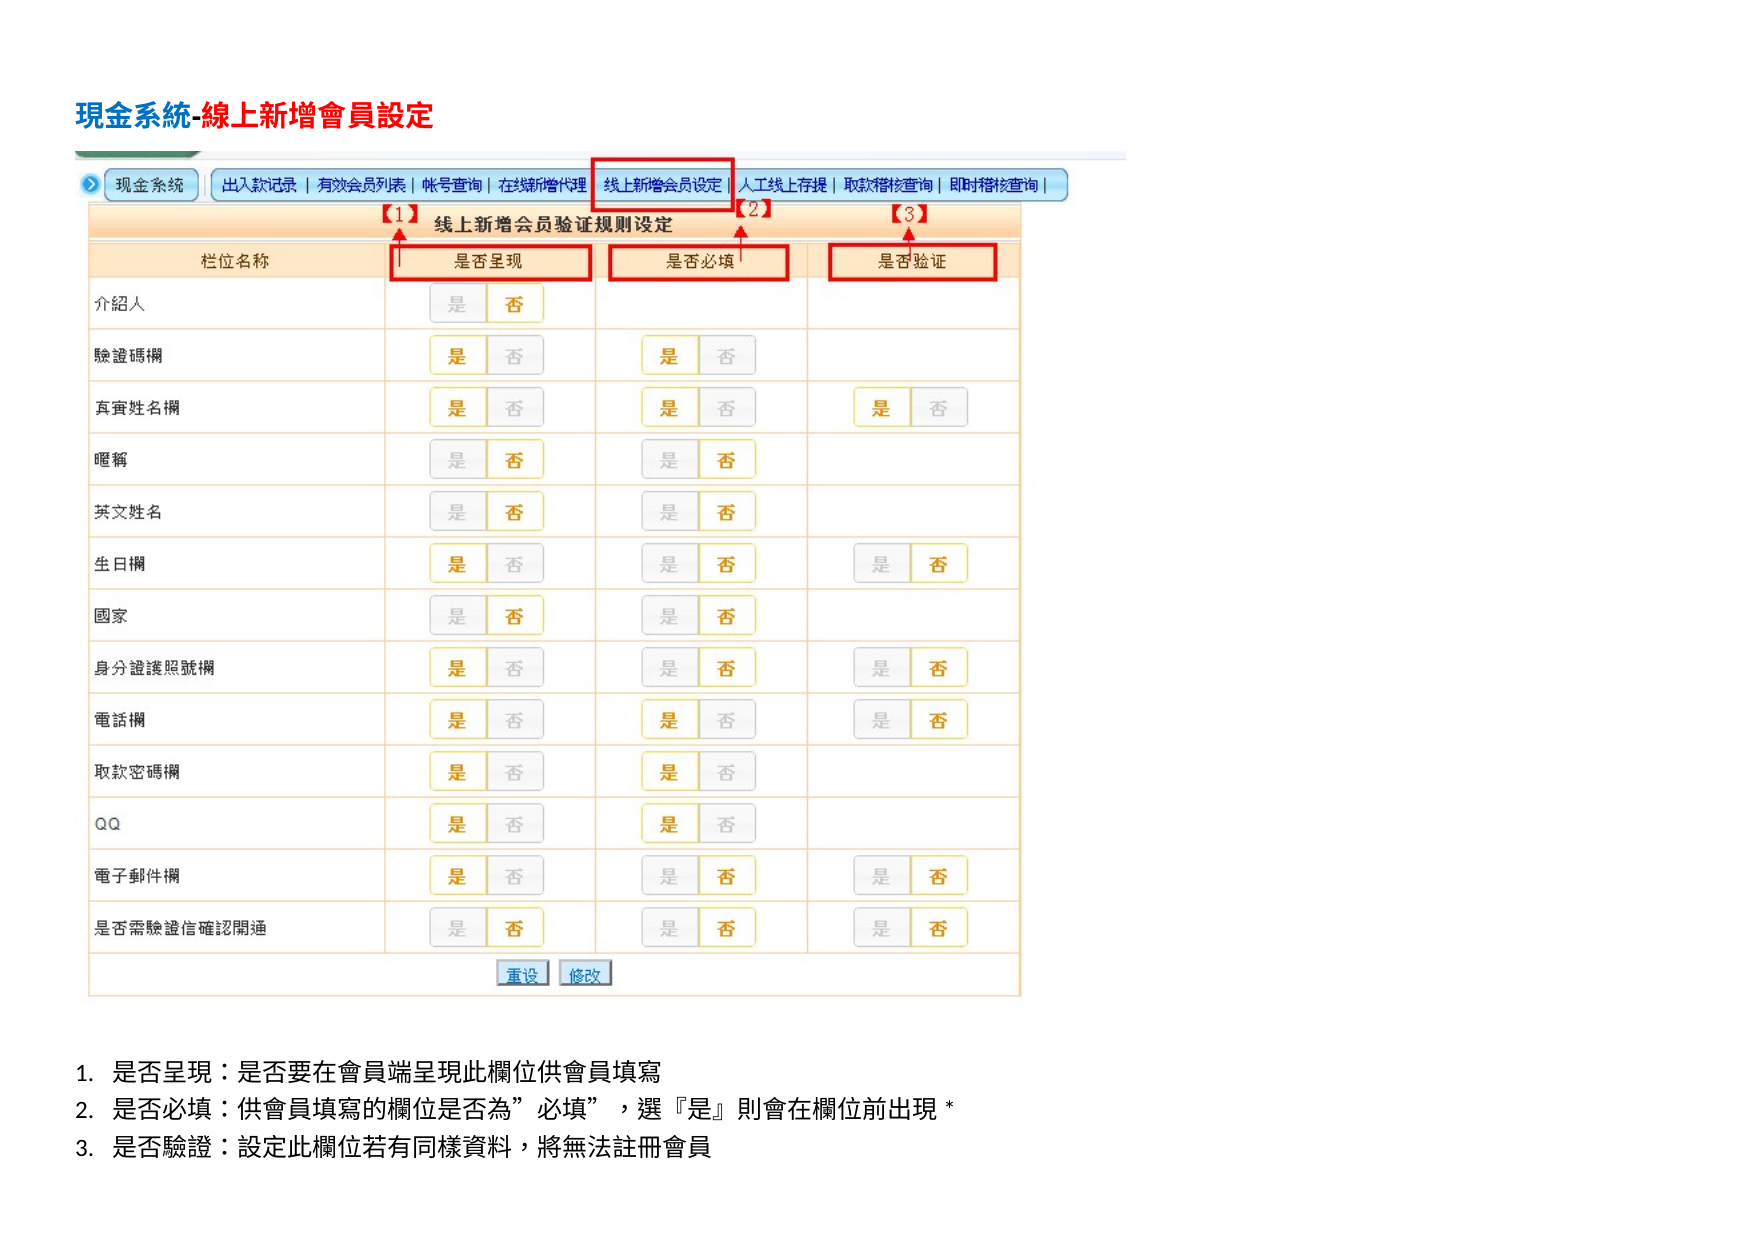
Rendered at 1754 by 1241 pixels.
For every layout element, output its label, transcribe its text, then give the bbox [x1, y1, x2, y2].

picture [75, 151, 1127, 1018]
list 是否必填：供會員填寫的欄位是否為”必填”，選『是』則會在欄位前出現 * [75, 1089, 1679, 1126]
list 是否驗證：設定此欄位若有同樣資料，將無法註冊會員 [75, 1126, 1679, 1164]
list 是否呈現：是否要在會員端呈現此欄位供會員填寫 [75, 1051, 1679, 1089]
text 現金系統-線上新增會員設定 [75, 76, 1679, 151]
